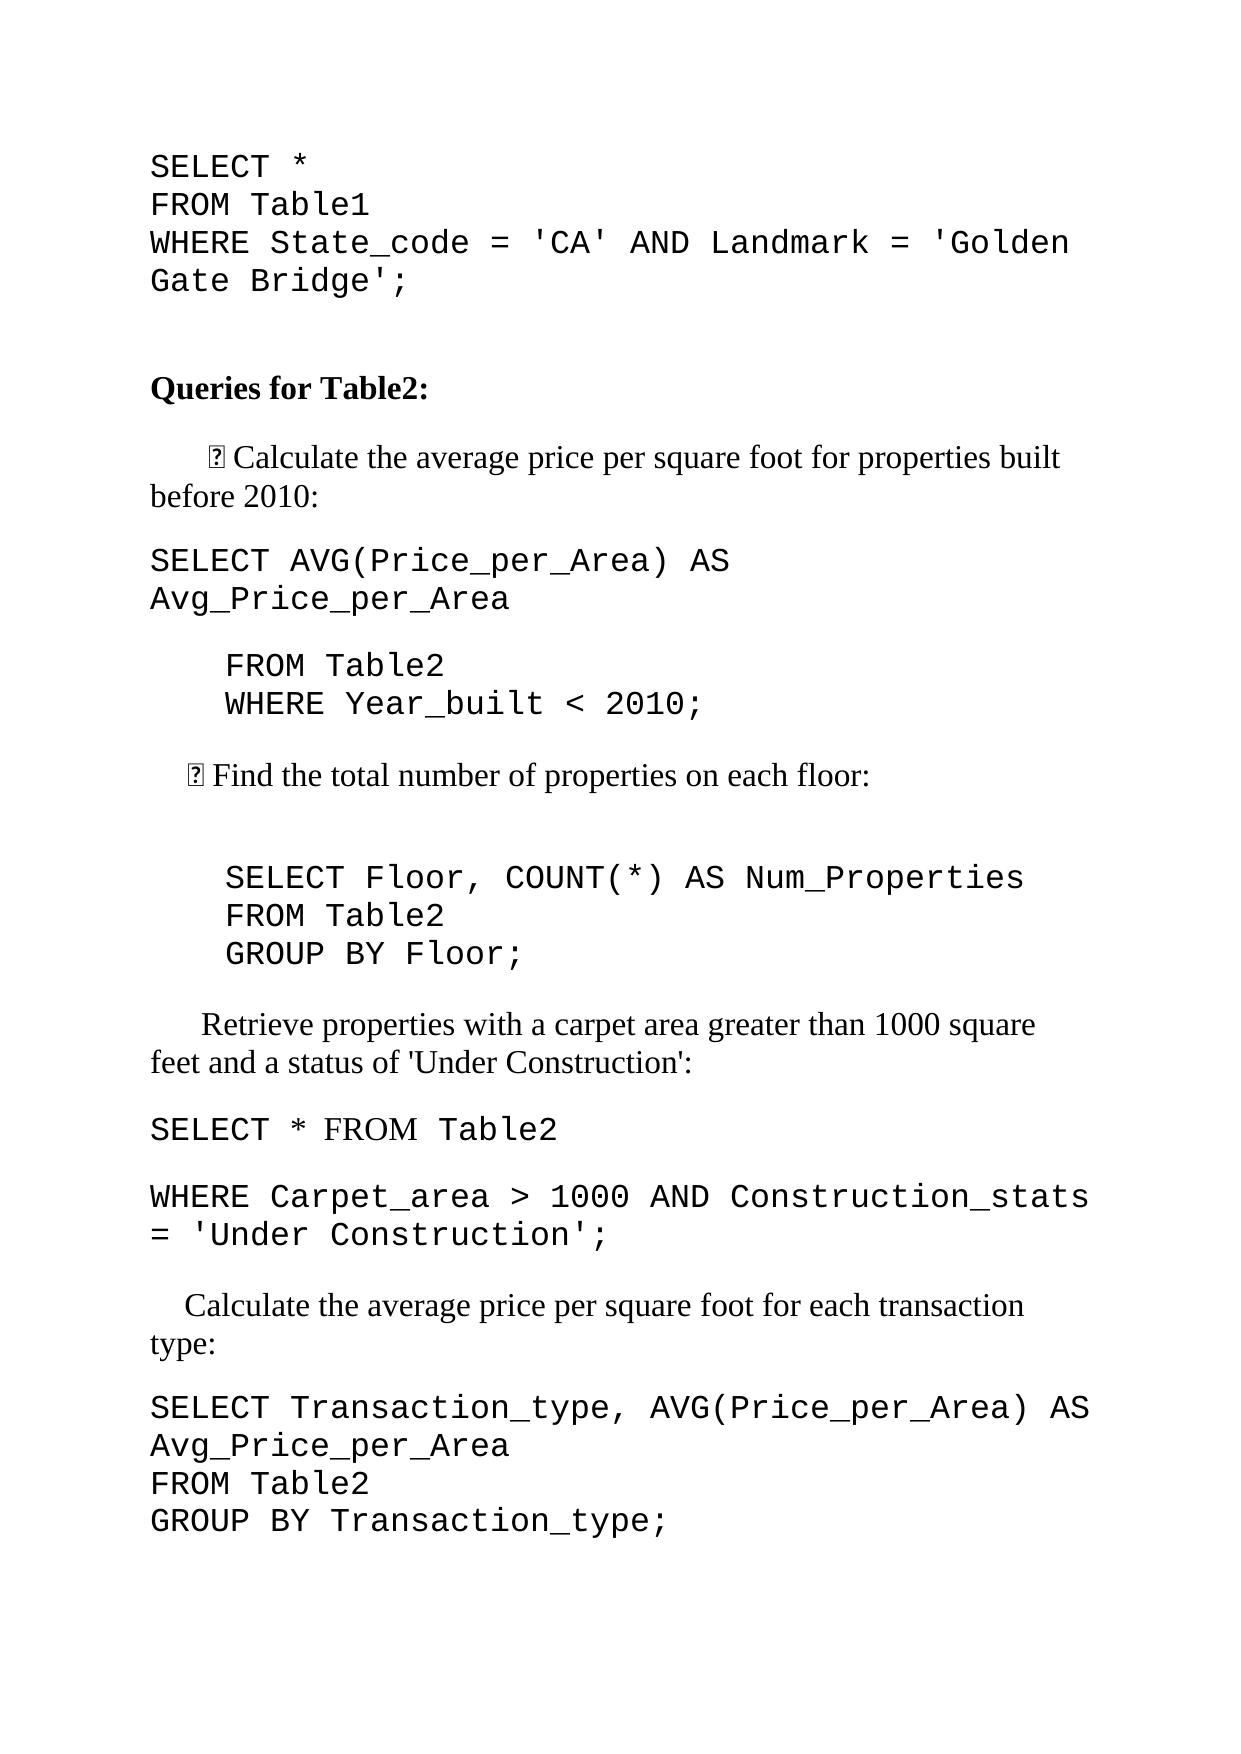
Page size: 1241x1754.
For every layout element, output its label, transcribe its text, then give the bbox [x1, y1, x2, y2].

text  Calculate the average price per square foot for properties built before 2010: [150, 436, 1090, 515]
text  Calculate the average price per square foot for each transaction type: [150, 1285, 1090, 1362]
text SELECT Floor, COUNT(*) AS Num_Properties [225, 861, 1090, 899]
text FROM Table2 [150, 1466, 1090, 1504]
text SELECT Transaction_type, AVG(Price_per_Area) AS Avg_Price_per_Area [150, 1391, 1090, 1466]
text  Retrieve properties with a carpet area greater than 1000 square feet and a status of 'Under Construction': [150, 1004, 1090, 1081]
text WHERE Year_built < 2010; [225, 687, 1090, 724]
text FROM Table1 [150, 188, 1090, 226]
text FROM Table2 [225, 649, 1090, 687]
text FROM Table2 [225, 899, 1090, 937]
text SELECT AVG(Price_per_Area) AS Avg_Price_per_Area [150, 544, 1090, 619]
text WHERE Carpet_area > 1000 AND Construction_stats = 'Under Construction'; [150, 1180, 1090, 1256]
text SELECT * FROM Table2 [150, 1110, 1090, 1151]
text SELECT * [150, 150, 1090, 188]
text GROUP BY Transaction_type; [150, 1504, 1090, 1542]
text Queries for Table2: [150, 368, 1090, 407]
text  Find the total number of properties on each floor: [187, 753, 1090, 794]
text GROUP BY Floor; [225, 937, 1090, 975]
text WHERE State_code = 'CA' AND Landmark = 'Golden Gate Bridge'; [150, 226, 1090, 301]
